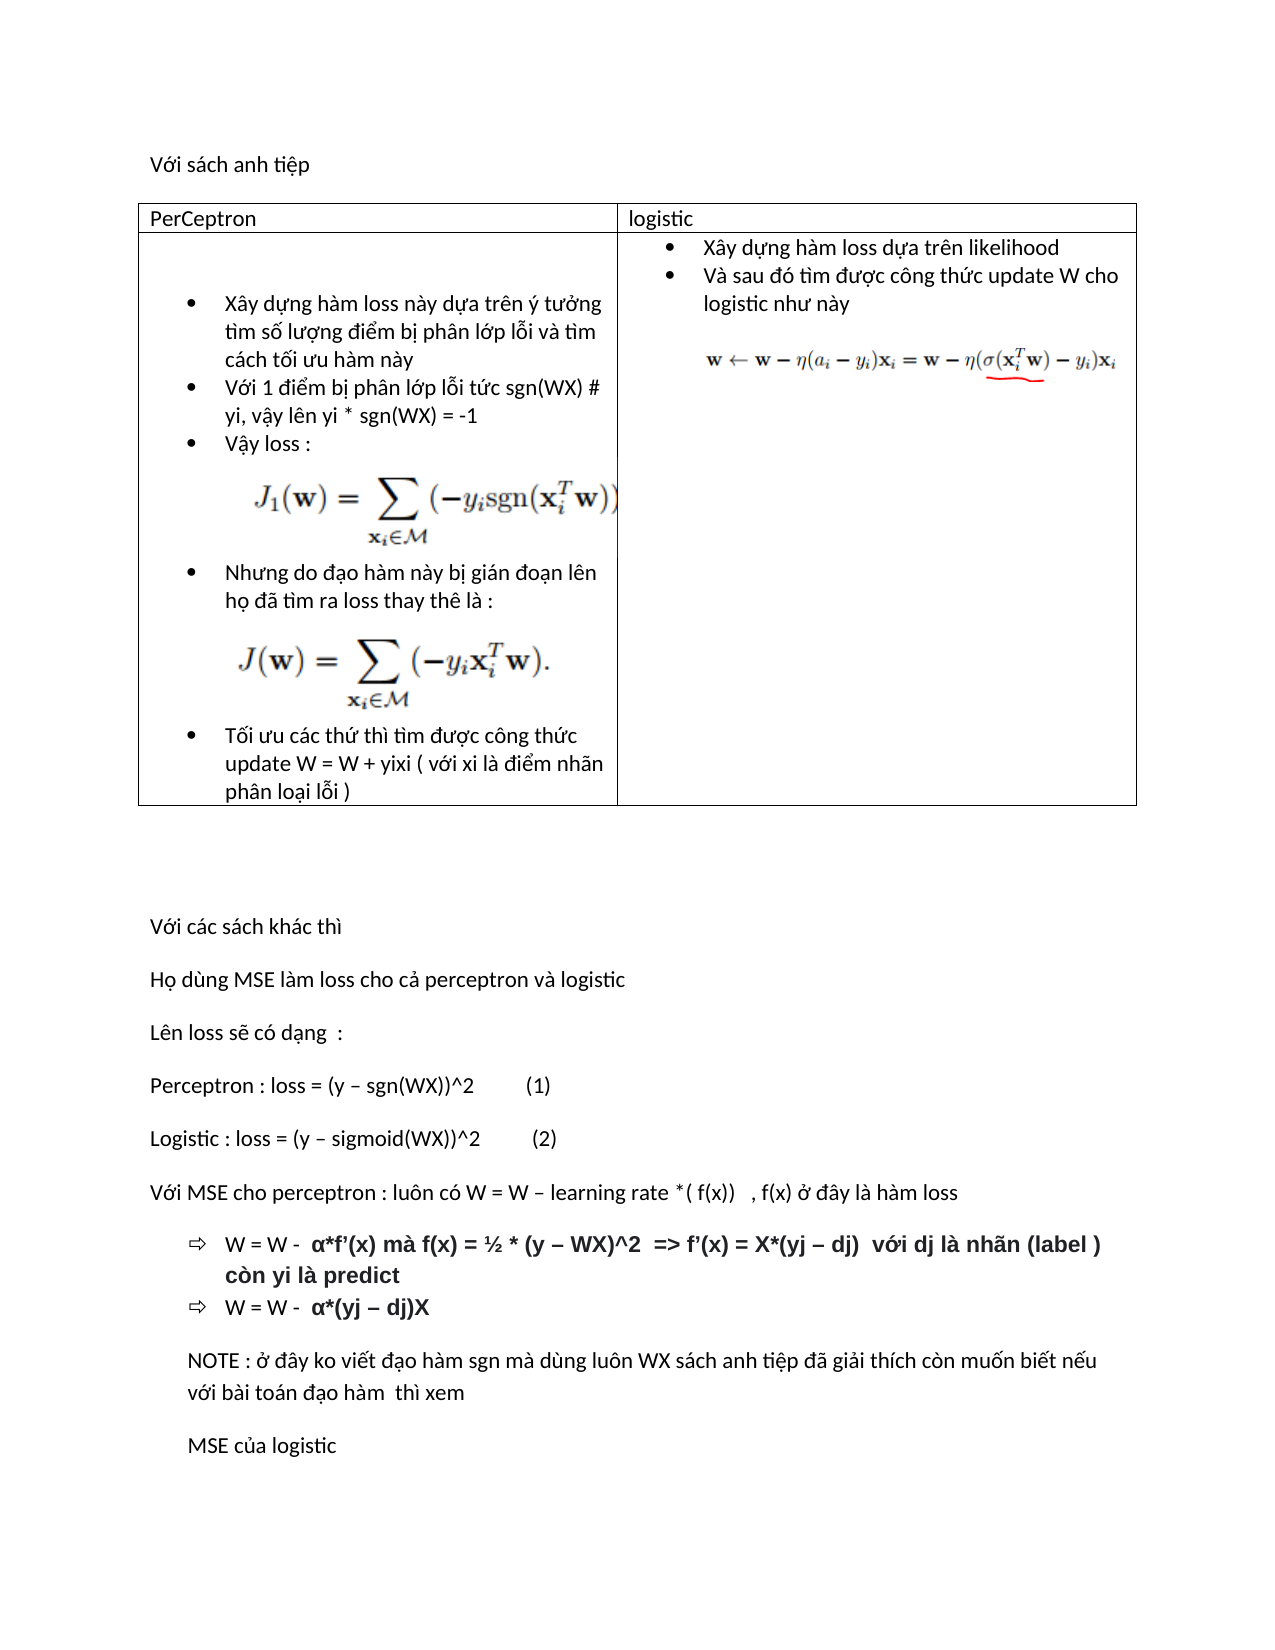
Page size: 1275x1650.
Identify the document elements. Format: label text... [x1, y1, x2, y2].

text Họ dùng MSE làm loss cho cả perceptron và logistic [150, 966, 1125, 993]
text MSE của logistic [187, 1431, 1125, 1459]
text Lên loss sẽ có dạng : [150, 1018, 1125, 1047]
text Với sách anh tiệp [150, 150, 1125, 178]
text Logistic : loss = (y – sigmoid(WX))^2 (2) [150, 1124, 1125, 1153]
table_cell Xây dựng hàm loss này dựa trên ý tưởng tìm số lượng điểm bị phân lớp lỗi và tìm cách tối ưu hàm này Với 1 điểm bị phân lớp lỗi tức sgn(WX) # yi, vậy lên yi * sgn(WX) = -1 Vậy loss : Nhưng do đạo hàm này bị gián đoạn lên họ đã tìm ra loss thay thê là : Tối ưu các thứ thì tìm được công thức update W = W + yixi ( với xi là điểm nhãn phân loại lỗi ) [139, 233, 617, 805]
picture [703, 345, 1122, 382]
list W = W - α*(yj – dj)X [187, 1293, 1125, 1321]
table_cell Xây dựng hàm loss dựa trên likelihood Và sau đó tìm được công thức update W cho logistic như này [618, 233, 1136, 805]
table_header logistic [618, 204, 1136, 232]
picture [225, 613, 558, 722]
list W = W - α*f’(x) mà f(x) = ½ * (y – WX)^2 => f’(x) = X*(yj – dj) với dj là nhãn (label ) còn yi là predict [187, 1231, 1125, 1289]
text Với MSE cho perceptron : luôn có W = W – learning rate *( f(x)) , f(x) ở đây là hàm loss [150, 1178, 1125, 1206]
text Với các sách khác thì [150, 912, 1125, 941]
text Perceptron : loss = (y – sgn(WX))^2 (1) [150, 1072, 1125, 1099]
table_header PerCeptron [139, 204, 617, 232]
text NOTE : ở đây ko viết đạo hàm sgn mà dùng luôn WX sách anh tiệp đã giải thích còn muốn biết nếu với bài toán đạo hàm thì xem [187, 1346, 1125, 1406]
picture [225, 457, 618, 558]
